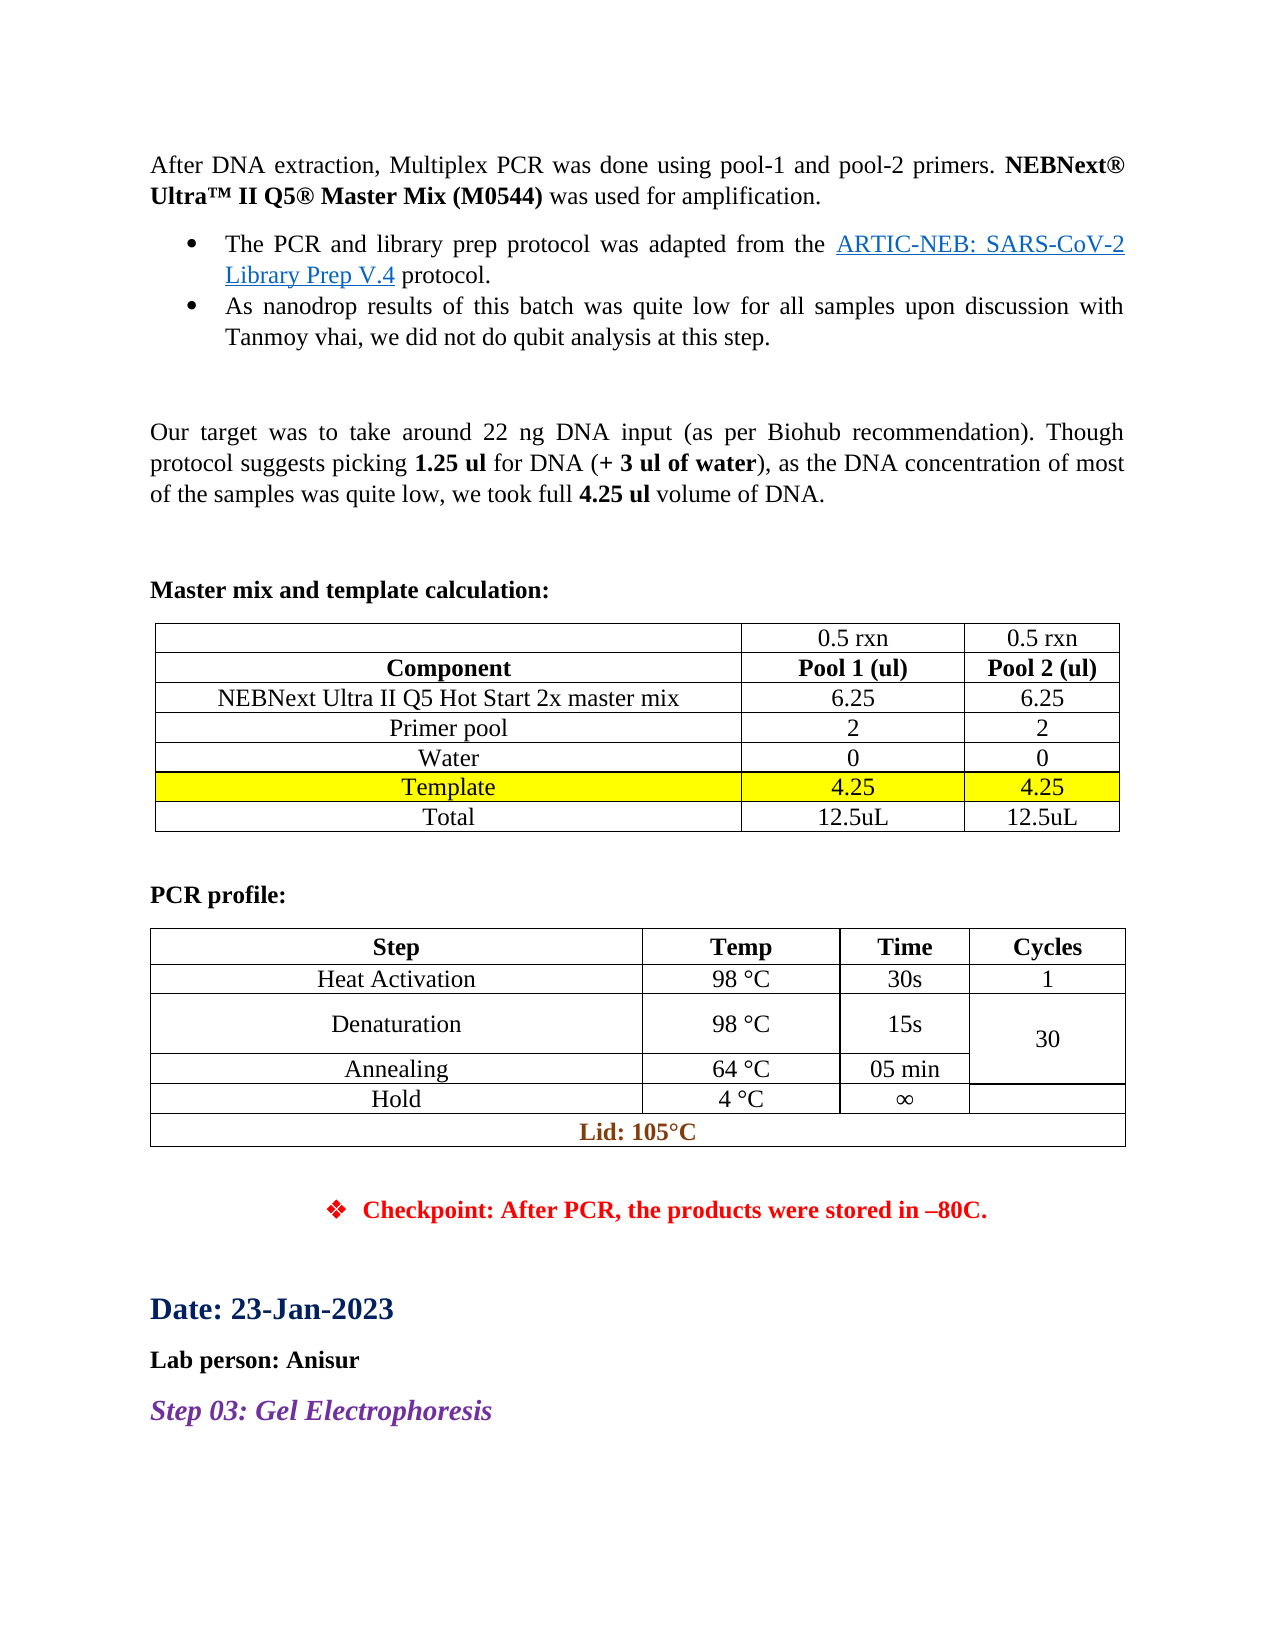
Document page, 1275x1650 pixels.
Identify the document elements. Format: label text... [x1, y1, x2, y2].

list Checkpoint: After PCR, the products were stored in –80C. [187, 1195, 1125, 1223]
table_cell 4.25 [965, 773, 1119, 801]
list The PCR and library prep protocol was adapted from the ARTIC-NEB: SARS-CoV-2 Library Prep V.4 protocol. [187, 229, 1125, 288]
subtitle Date: 23-Jan-2023 [150, 1290, 1125, 1326]
table_cell 6.25 [965, 683, 1119, 712]
text PCR profile: [150, 880, 1125, 908]
table_cell NEBNext Ultra II Q5 Hot Start 2x master mix [156, 683, 741, 712]
table_cell 1 [970, 965, 1125, 993]
table_cell Denaturation [151, 994, 642, 1053]
table_cell 30s [841, 965, 969, 993]
table_cell 30 [970, 994, 1125, 1083]
table_header Temp [643, 929, 839, 963]
table_header [156, 624, 741, 652]
table_cell Annealing [151, 1054, 642, 1083]
table_cell ∞ [841, 1084, 969, 1113]
table_cell 05 min [841, 1054, 969, 1083]
table_header Step [151, 929, 642, 963]
table_cell 98 °C [643, 965, 839, 993]
table_cell 4 °C [643, 1084, 839, 1113]
table_cell 12.5uL [965, 802, 1119, 831]
text After DNA extraction, Multiplex PCR was done using pool-1 and pool-2 primers. NEBNext® Ultra™ II Q5® Master Mix (M0544) was used for amplification. [150, 150, 1125, 210]
table_cell 12.5uL [742, 802, 964, 831]
table_cell Hold [151, 1084, 642, 1113]
table_cell Primer pool [156, 713, 741, 742]
table_cell Heat Activation [151, 965, 642, 993]
text Lab person: Anisur [150, 1346, 1125, 1374]
table_cell 4.25 [742, 773, 964, 801]
text Our target was to take around 22 ng DNA input (as per Biohub recommendation). Though protocol suggests picking 1.25 ul for DNA (+ 3 ul of water), as the DNA concentration of most of the samples was quite low, we took full 4.25 ul volume of DNA. [150, 417, 1125, 508]
table_cell 15s [841, 994, 969, 1053]
subtitle Step 03: Gel Electrophoresis [150, 1393, 1125, 1427]
table_cell 0 [742, 743, 964, 771]
table_cell Template [156, 773, 741, 801]
table_header 0.5 rxn [965, 624, 1119, 652]
table_cell Water [156, 743, 741, 771]
table_cell Component [156, 653, 741, 682]
text Master mix and template calculation: [150, 575, 1125, 603]
list As nanodrop results of this batch was quite low for all samples upon discussion with Tanmoy vhai, we did not do qubit analysis at this step. [187, 291, 1125, 351]
table_cell 98 °C [643, 994, 839, 1053]
table_cell 64 °C [643, 1054, 839, 1083]
table_cell 0 [965, 743, 1119, 771]
table_cell Lid: 105°C [151, 1114, 1125, 1146]
table_cell 2 [742, 713, 964, 742]
table_cell Pool 1 (ul) [742, 653, 964, 682]
table_header 0.5 rxn [742, 624, 964, 652]
table_cell 6.25 [742, 683, 964, 712]
table_cell [970, 1085, 1125, 1113]
table_cell Total [156, 802, 741, 831]
table_header Cycles [970, 929, 1125, 963]
table_cell 2 [965, 713, 1119, 742]
table_cell Pool 2 (ul) [965, 653, 1119, 682]
table_header Time [841, 929, 969, 963]
